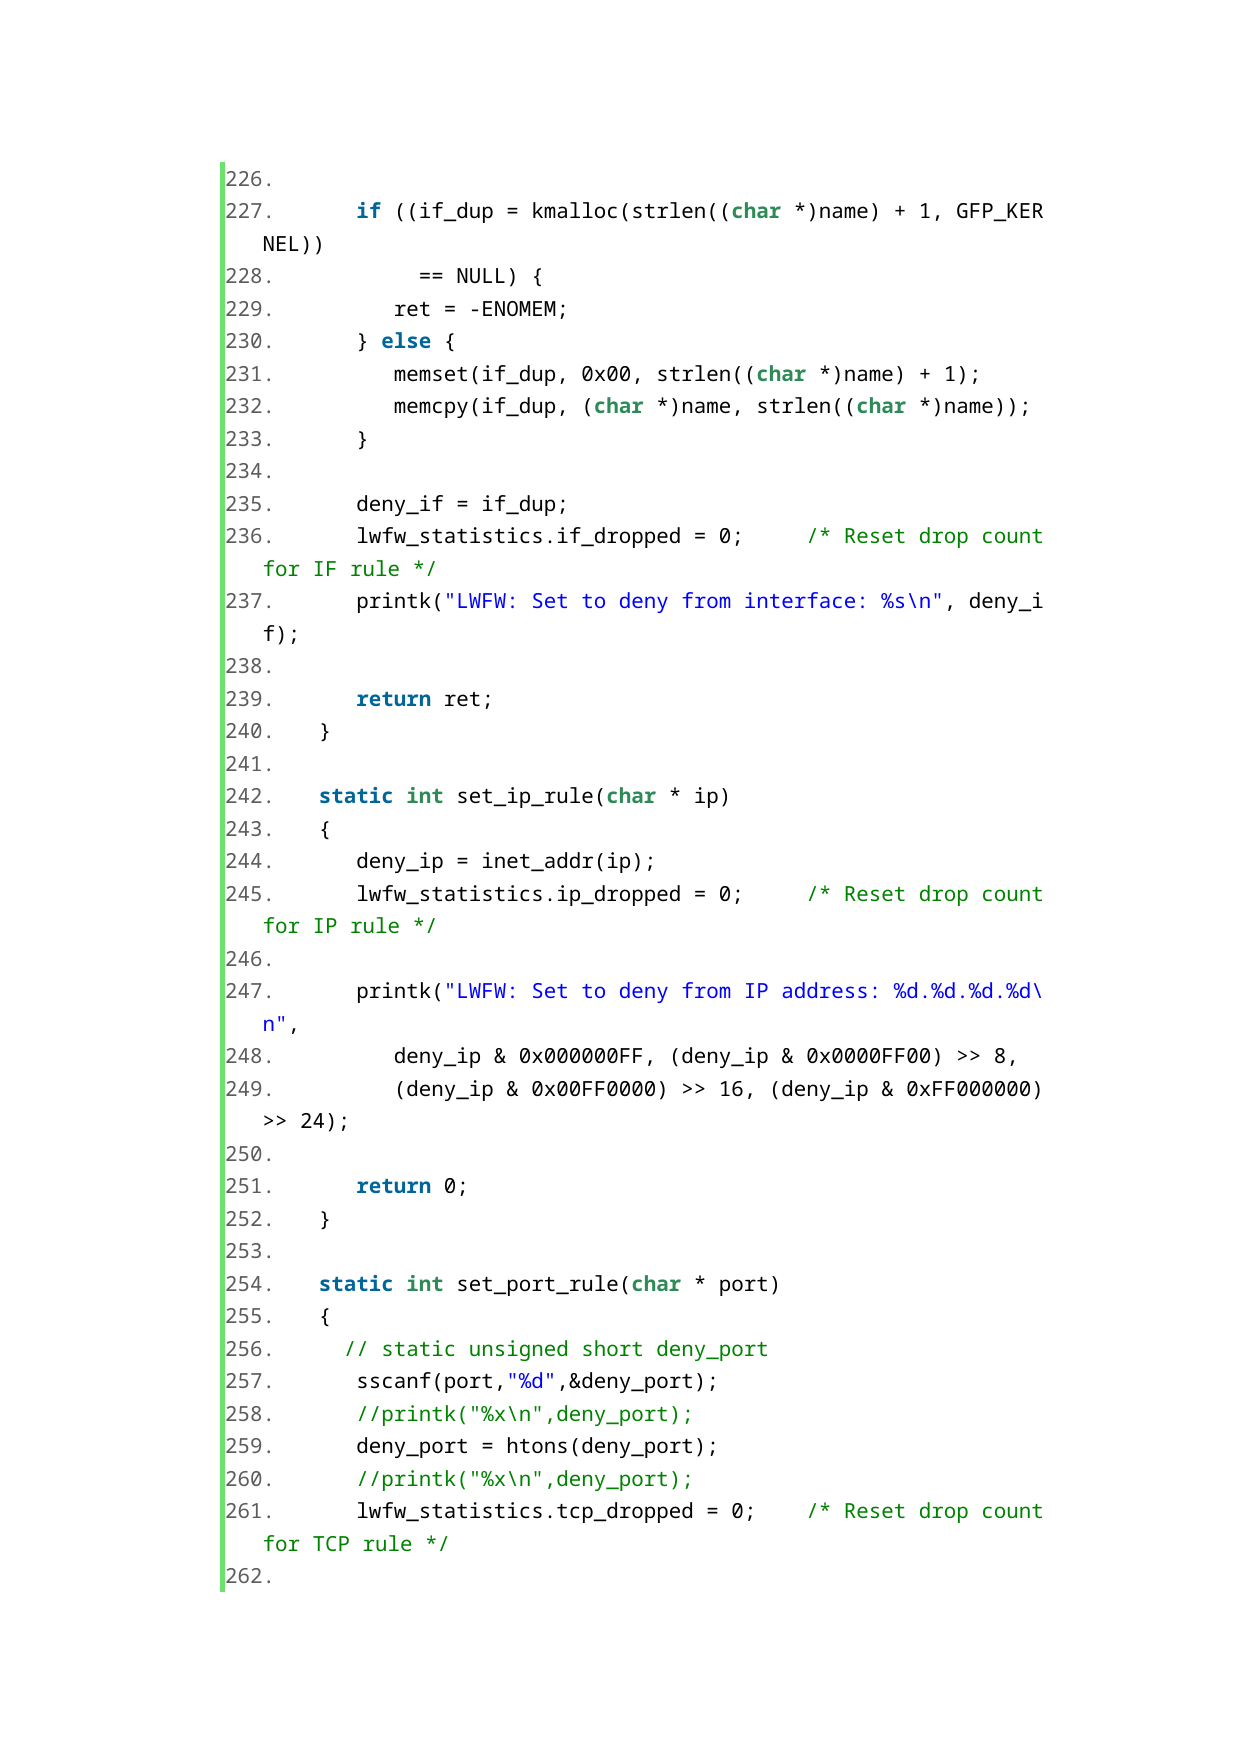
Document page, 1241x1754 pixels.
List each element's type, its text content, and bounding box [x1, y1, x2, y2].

list return 0; [225, 1169, 1053, 1202]
list // static unsigned short deny_port [225, 1332, 1053, 1364]
list } else { [225, 324, 1053, 357]
list deny_ip & 0x000000FF, (deny_ip & 0x0000FF00) >> 8, [225, 1039, 1053, 1072]
list deny_if = if_dup; [225, 487, 1053, 519]
list lwfw_statistics.ip_dropped = 0; /* Reset drop count for IP rule */ [225, 877, 1053, 942]
list deny_ip = inet_addr(ip); [225, 844, 1053, 877]
list { [225, 812, 1053, 844]
list ret = -ENOMEM; [225, 292, 1053, 324]
list printk("LWFW: Set to deny from interface: %s\n", deny_if); [225, 584, 1053, 649]
list if ((if_dup = kmalloc(strlen((char *)name) + 1, GFP_KERNEL)) [225, 194, 1053, 259]
list { [225, 1299, 1053, 1332]
list //printk("%x\n",deny_port); [225, 1462, 1053, 1494]
list memset(if_dup, 0x00, strlen((char *)name) + 1); [225, 357, 1053, 389]
list sscanf(port,"%d",&deny_port); [225, 1364, 1053, 1397]
list (deny_ip & 0x00FF0000) >> 16, (deny_ip & 0xFF000000) >> 24); [225, 1072, 1053, 1137]
list } [225, 1202, 1053, 1234]
list static int set_port_rule(char * port) [225, 1267, 1053, 1299]
list } [225, 422, 1053, 454]
list == NULL) { [225, 259, 1053, 292]
list printk("LWFW: Set to deny from IP address: %d.%d.%d.%d\n", [225, 974, 1053, 1039]
list lwfw_statistics.tcp_dropped = 0; /* Reset drop count for TCP rule */ [225, 1494, 1053, 1559]
list return ret; [225, 682, 1053, 714]
list } [225, 714, 1053, 747]
list deny_port = htons(deny_port); [225, 1429, 1053, 1462]
list lwfw_statistics.if_dropped = 0; /* Reset drop count for IF rule */ [225, 519, 1053, 584]
list //printk("%x\n",deny_port); [225, 1397, 1053, 1429]
list memcpy(if_dup, (char *)name, strlen((char *)name)); [225, 389, 1053, 422]
list static int set_ip_rule(char * ip) [225, 779, 1053, 812]
